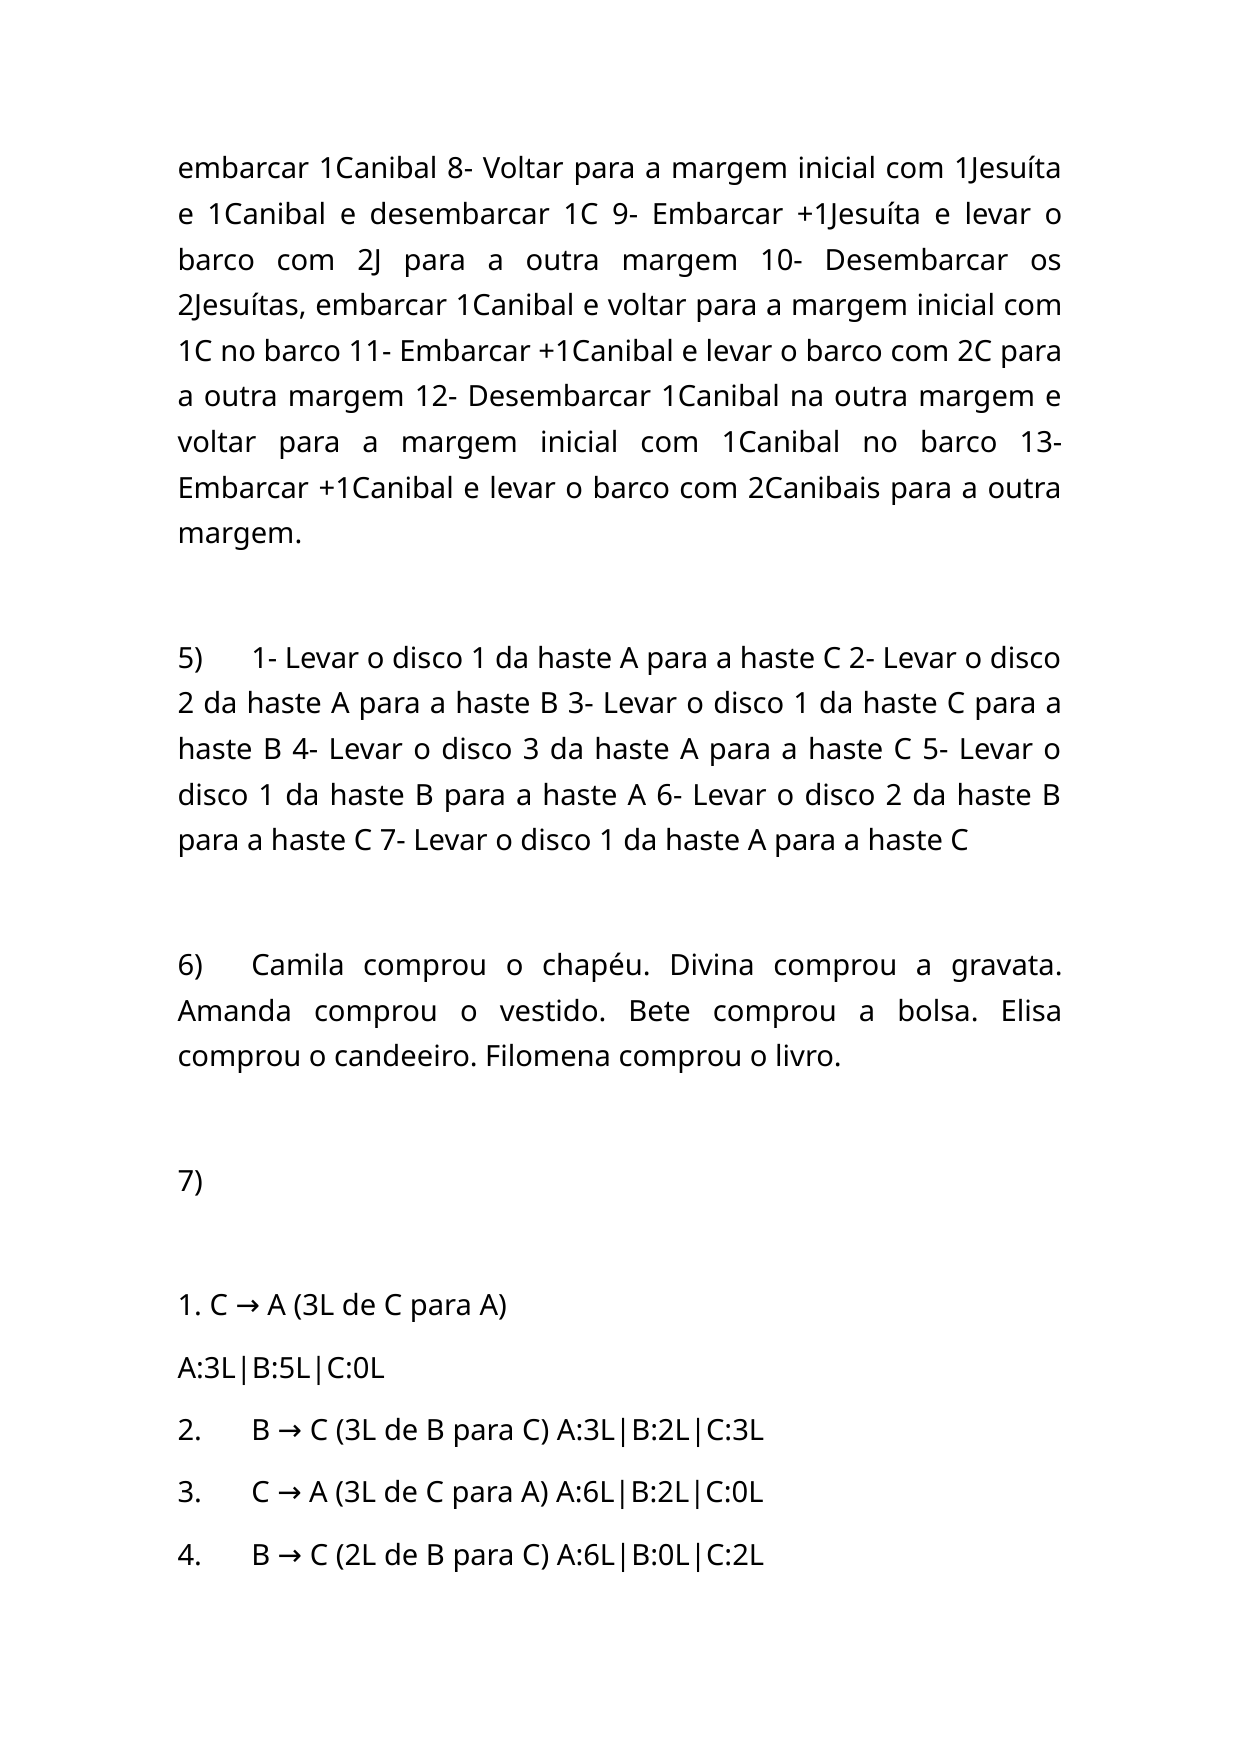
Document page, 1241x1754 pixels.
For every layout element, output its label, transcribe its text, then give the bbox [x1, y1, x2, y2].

text A:3L|B:5L|C:0L [177, 1347, 1063, 1387]
text 6) Camila comprou o chapéu. Divina comprou a gravata. Amanda comprou o vestido. Bete comprou a bolsa. Elisa comprou o candeeiro. Filomena comprou o livro. [177, 944, 1063, 1075]
text 1. C → A (3L de C para A) [177, 1285, 1063, 1324]
text 4. B → C (2L de B para C) A:6L|B:0L|C:2L [177, 1534, 1063, 1573]
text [177, 148, 1063, 552]
text 5) 1- Levar o disco 1 da haste A para a haste C 2- Levar o disco 2 da haste A para a haste B 3- Levar o disco 1 da haste C para a haste B 4- Levar o disco 3 da haste A para a haste C 5- Levar o disco 1 da haste B para a haste A 6- Levar o disco 2 da haste B para a haste C 7- Levar o disco 1 da haste A para a haste C [177, 637, 1063, 859]
text 3. C → A (3L de C para A) A:6L|B:2L|C:0L [177, 1472, 1063, 1511]
text 7) [177, 1160, 1063, 1200]
text 2. B → C (3L de B para C) A:3L|B:2L|C:3L [177, 1409, 1063, 1449]
